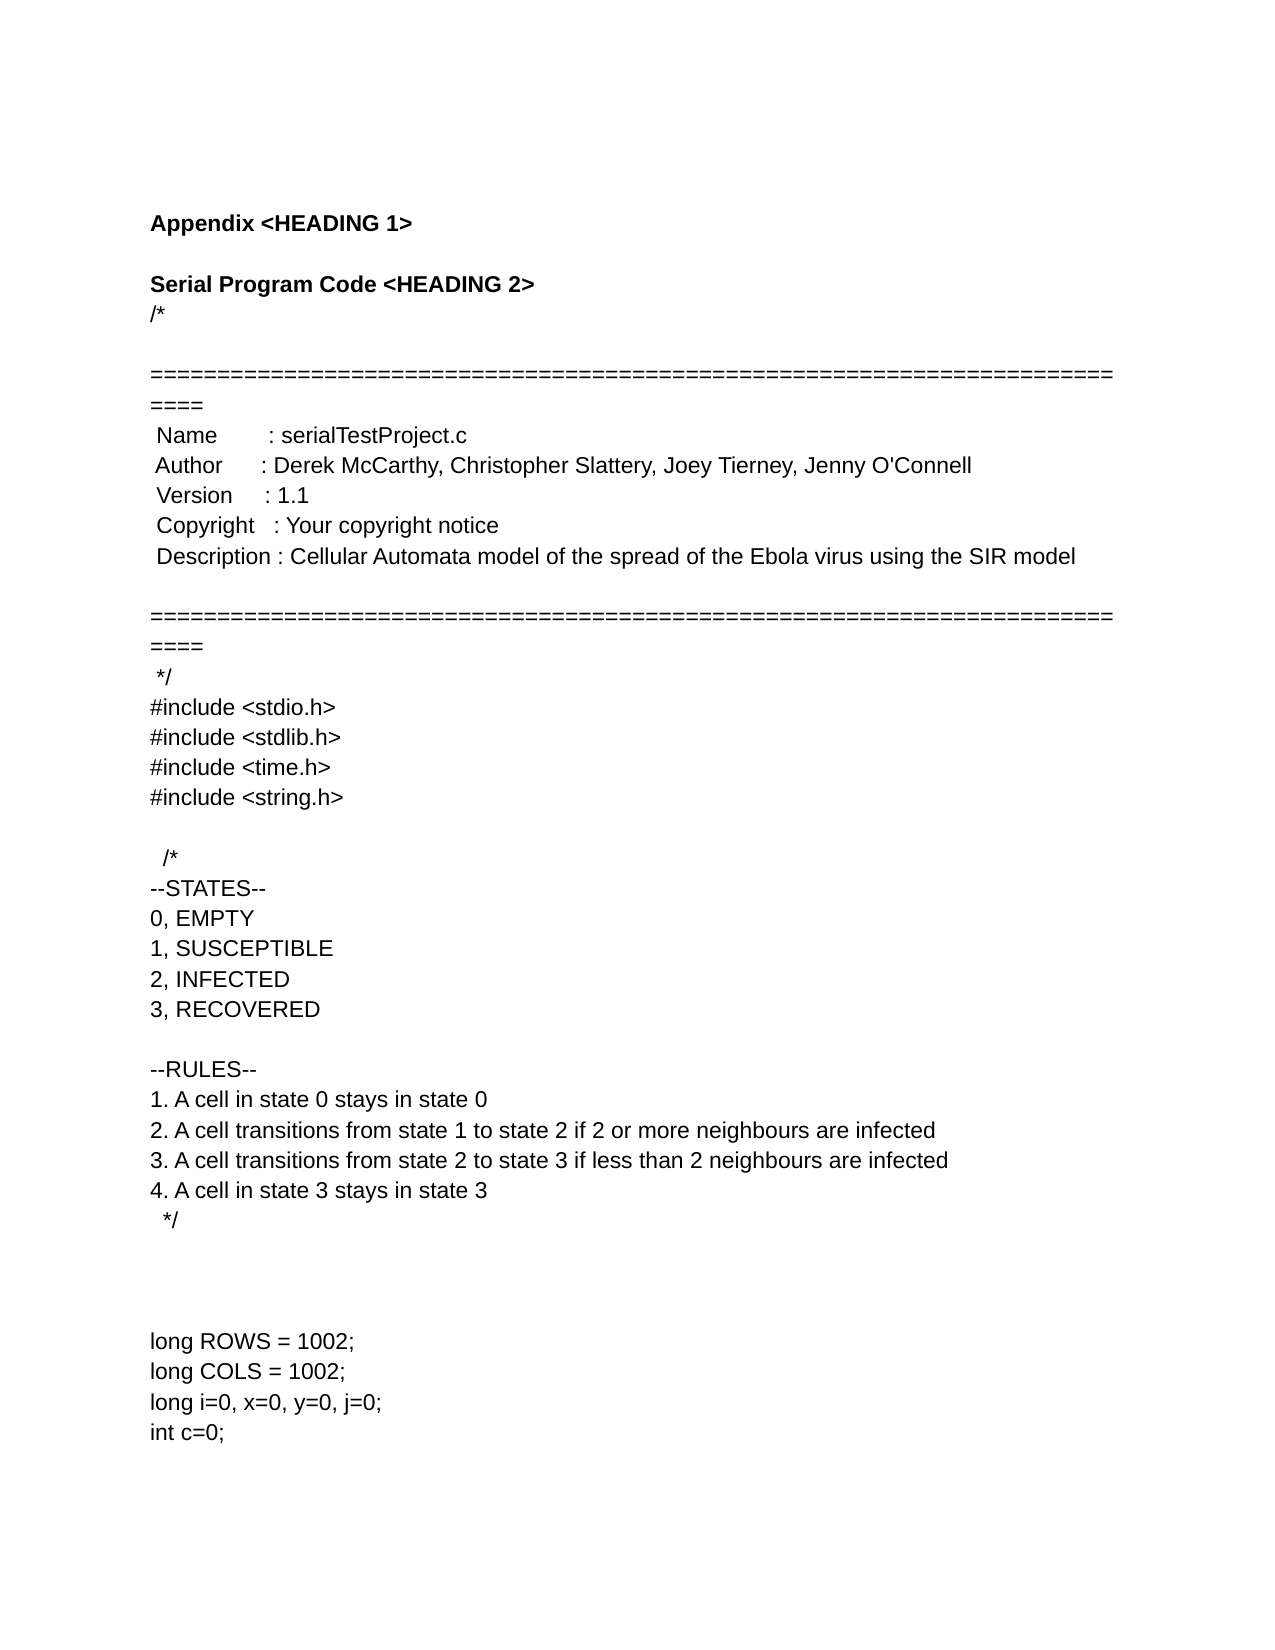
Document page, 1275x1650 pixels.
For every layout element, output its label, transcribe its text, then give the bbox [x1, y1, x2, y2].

text ============================================================================ [150, 573, 1125, 660]
text #include <stdlib.h> [150, 724, 1125, 750]
text #include <string.h> [150, 784, 1125, 811]
text */ [150, 1207, 1125, 1234]
text */ [150, 663, 1125, 690]
text ============================================================================ [150, 331, 1125, 418]
text Appendix <HEADING 1> [150, 210, 1125, 237]
text Description : Cellular Automata model of the spread of the Ebola virus using the SIR model [150, 543, 1125, 569]
text --STATES-- [150, 875, 1125, 901]
text long i=0, x=0, y=0, j=0; [150, 1388, 1125, 1415]
text 1. A cell in state 0 stays in state 0 [150, 1086, 1125, 1113]
text 3, RECOVERED [150, 996, 1125, 1022]
text /* [150, 845, 1125, 871]
text int c=0; [150, 1419, 1125, 1445]
text 0, EMPTY [150, 905, 1125, 932]
text #include <time.h> [150, 754, 1125, 781]
text Version : 1.1 [150, 482, 1125, 509]
text 3. A cell transitions from state 2 to state 3 if less than 2 neighbours are infected [150, 1147, 1125, 1173]
text #include <stdio.h> [150, 694, 1125, 720]
text long COLS = 1002; [150, 1358, 1125, 1385]
text 4. A cell in state 3 stays in state 3 [150, 1177, 1125, 1203]
text --RULES-- [150, 1056, 1125, 1083]
text Name : serialTestProject.c [150, 422, 1125, 448]
text /* [150, 301, 1125, 327]
text 2. A cell transitions from state 1 to state 2 if 2 or more neighbours are infected [150, 1117, 1125, 1143]
text Copyright : Your copyright notice [150, 512, 1125, 539]
text Serial Program Code <HEADING 2> [150, 271, 1125, 297]
text long ROWS = 1002; [150, 1328, 1125, 1354]
text 1, SUSCEPTIBLE [150, 935, 1125, 962]
text Author : Derek McCarthy, Christopher Slattery, Joey Tierney, Jenny O'Connell [150, 452, 1125, 478]
text 2, INFECTED [150, 966, 1125, 992]
